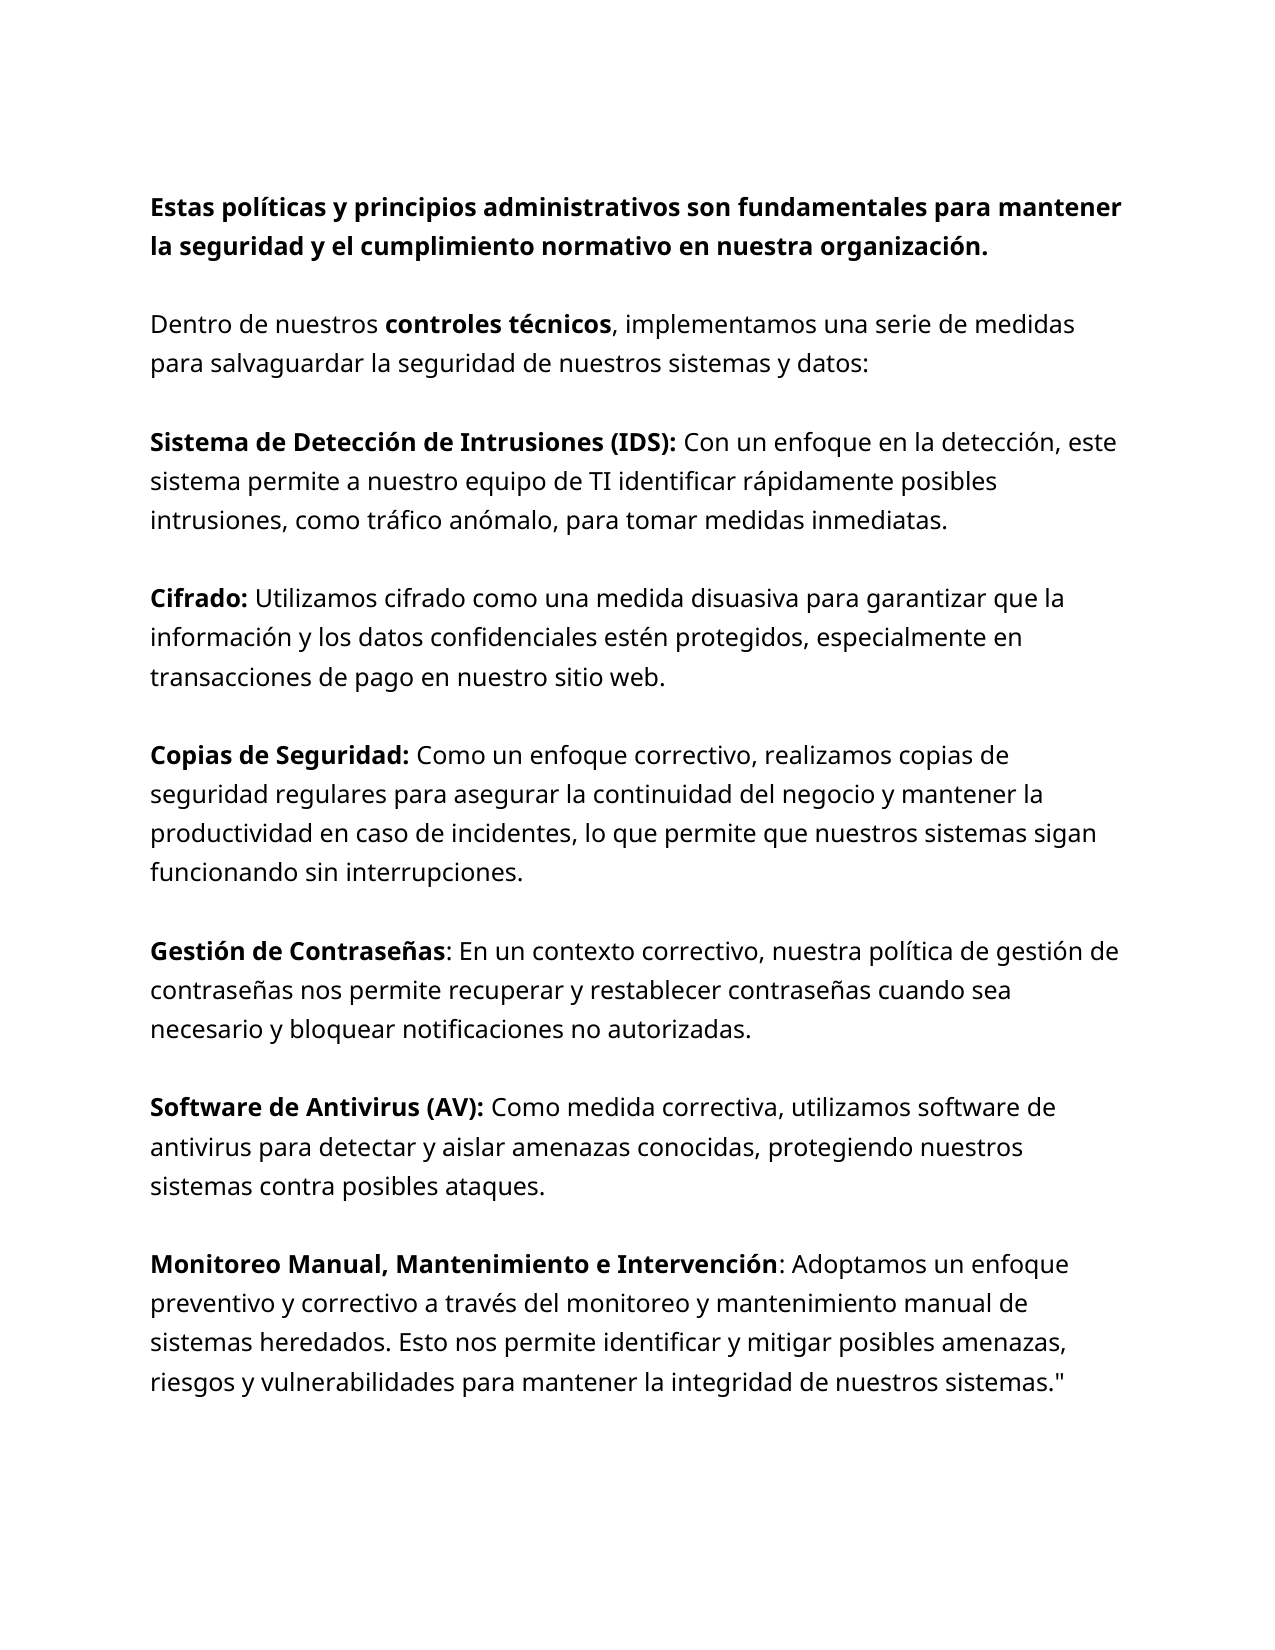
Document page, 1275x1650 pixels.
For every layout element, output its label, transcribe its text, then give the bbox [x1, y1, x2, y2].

text Dentro de nuestros controles técnicos, implementamos una serie de medidas para salvaguardar la seguridad de nuestros sistemas y datos: [150, 307, 1125, 380]
text Monitoreo Manual, Mantenimiento e Intervención: Adoptamos un enfoque preventivo y correctivo a través del monitoreo y mantenimiento manual de sistemas heredados. Esto nos permite identificar y mitigar posibles amenazas, riesgos y vulnerabilidades para mantener la integridad de nuestros sistemas." [150, 1247, 1125, 1398]
text Estas políticas y principios administrativos son fundamentales para mantener la seguridad y el cumplimiento normativo en nuestra organización. [150, 189, 1125, 262]
text Sistema de Detección de Intrusiones (IDS): Con un enfoque en la detección, este sistema permite a nuestro equipo de TI identificar rápidamente posibles intrusiones, como tráfico anómalo, para tomar medidas inmediatas. [150, 424, 1125, 537]
text Software de Antivirus (AV): Como medida correctiva, utilizamos software de antivirus para detectar y aislar amenazas conocidas, protegiendo nuestros sistemas contra posibles ataques. [150, 1090, 1125, 1202]
text Copias de Seguridad: Como un enfoque correctivo, realizamos copias de seguridad regulares para asegurar la continuidad del negocio y mantener la productividad en caso de incidentes, lo que permite que nuestros sistemas sigan funcionando sin interrupciones. [150, 737, 1125, 889]
text Gestión de Contraseñas: En un contexto correctivo, nuestra política de gestión de contraseñas nos permite recuperar y restablecer contraseñas cuando sea necesario y bloquear notificaciones no autorizadas. [150, 933, 1125, 1046]
text Cifrado: Utilizamos cifrado como una medida disuasiva para garantizar que la información y los datos confidenciales estén protegidos, especialmente en transacciones de pago en nuestro sitio web. [150, 581, 1125, 693]
